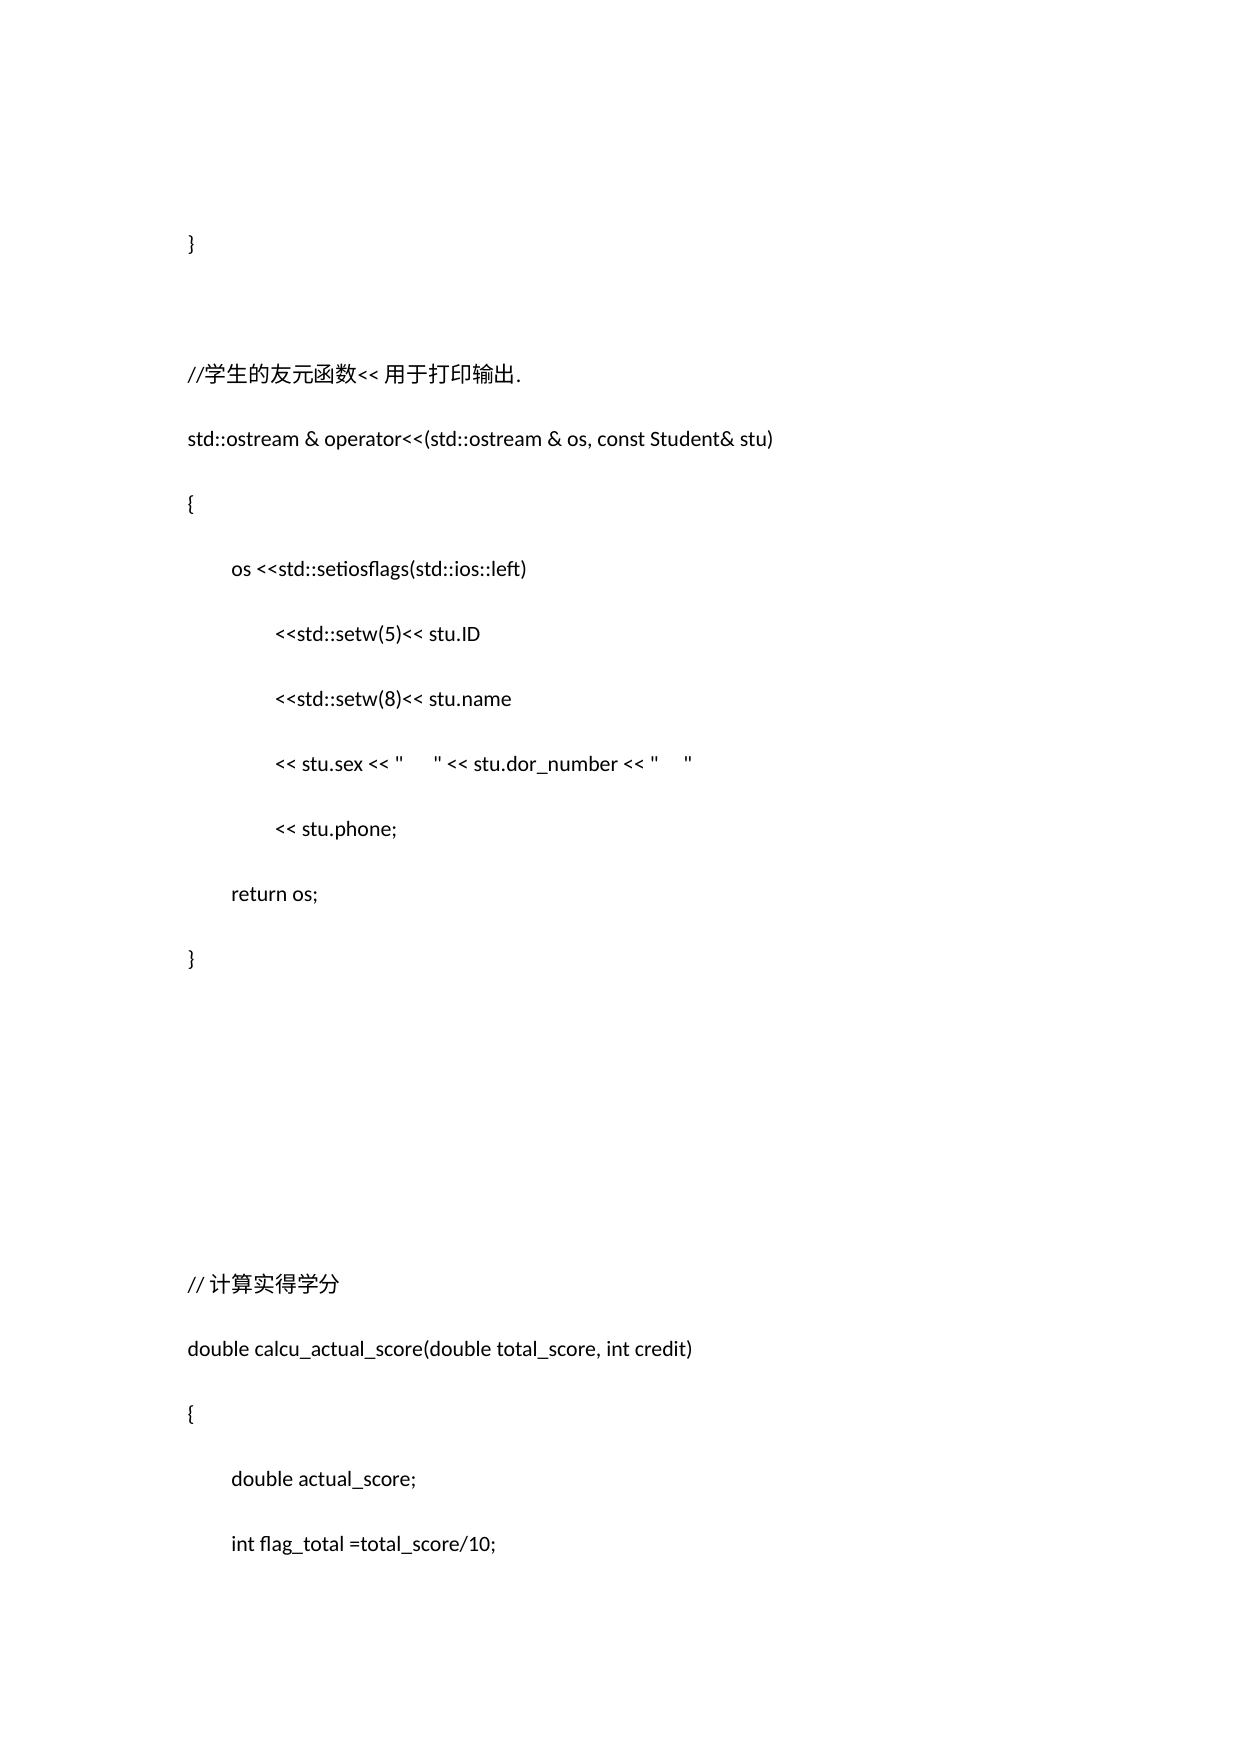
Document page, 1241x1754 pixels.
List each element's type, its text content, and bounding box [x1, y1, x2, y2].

text double actual_score; [187, 1462, 1053, 1494]
text os <<std::setiosflags(std::ios::left) [187, 552, 1053, 584]
text { [187, 487, 1053, 519]
text double calcu_actual_score(double total_score, int credit) [187, 1332, 1053, 1364]
text { [187, 1397, 1053, 1429]
text } [187, 942, 1053, 974]
text << stu.sex << " " << stu.dor_number << " " [187, 747, 1053, 779]
text int flag_total =total_score/10; [187, 1527, 1053, 1559]
text std::ostream & operator<<(std::ostream & os, const Student& stu) [187, 422, 1053, 454]
text return os; [187, 877, 1053, 909]
text << stu.phone; [187, 812, 1053, 844]
text <<std::setw(5)<< stu.ID [187, 617, 1053, 649]
text } [187, 227, 1053, 259]
text <<std::setw(8)<< stu.name [187, 682, 1053, 714]
text // 计算实得学分 [187, 1267, 1053, 1299]
text //学生的友元函数<< 用于打印输出. [187, 357, 1053, 389]
